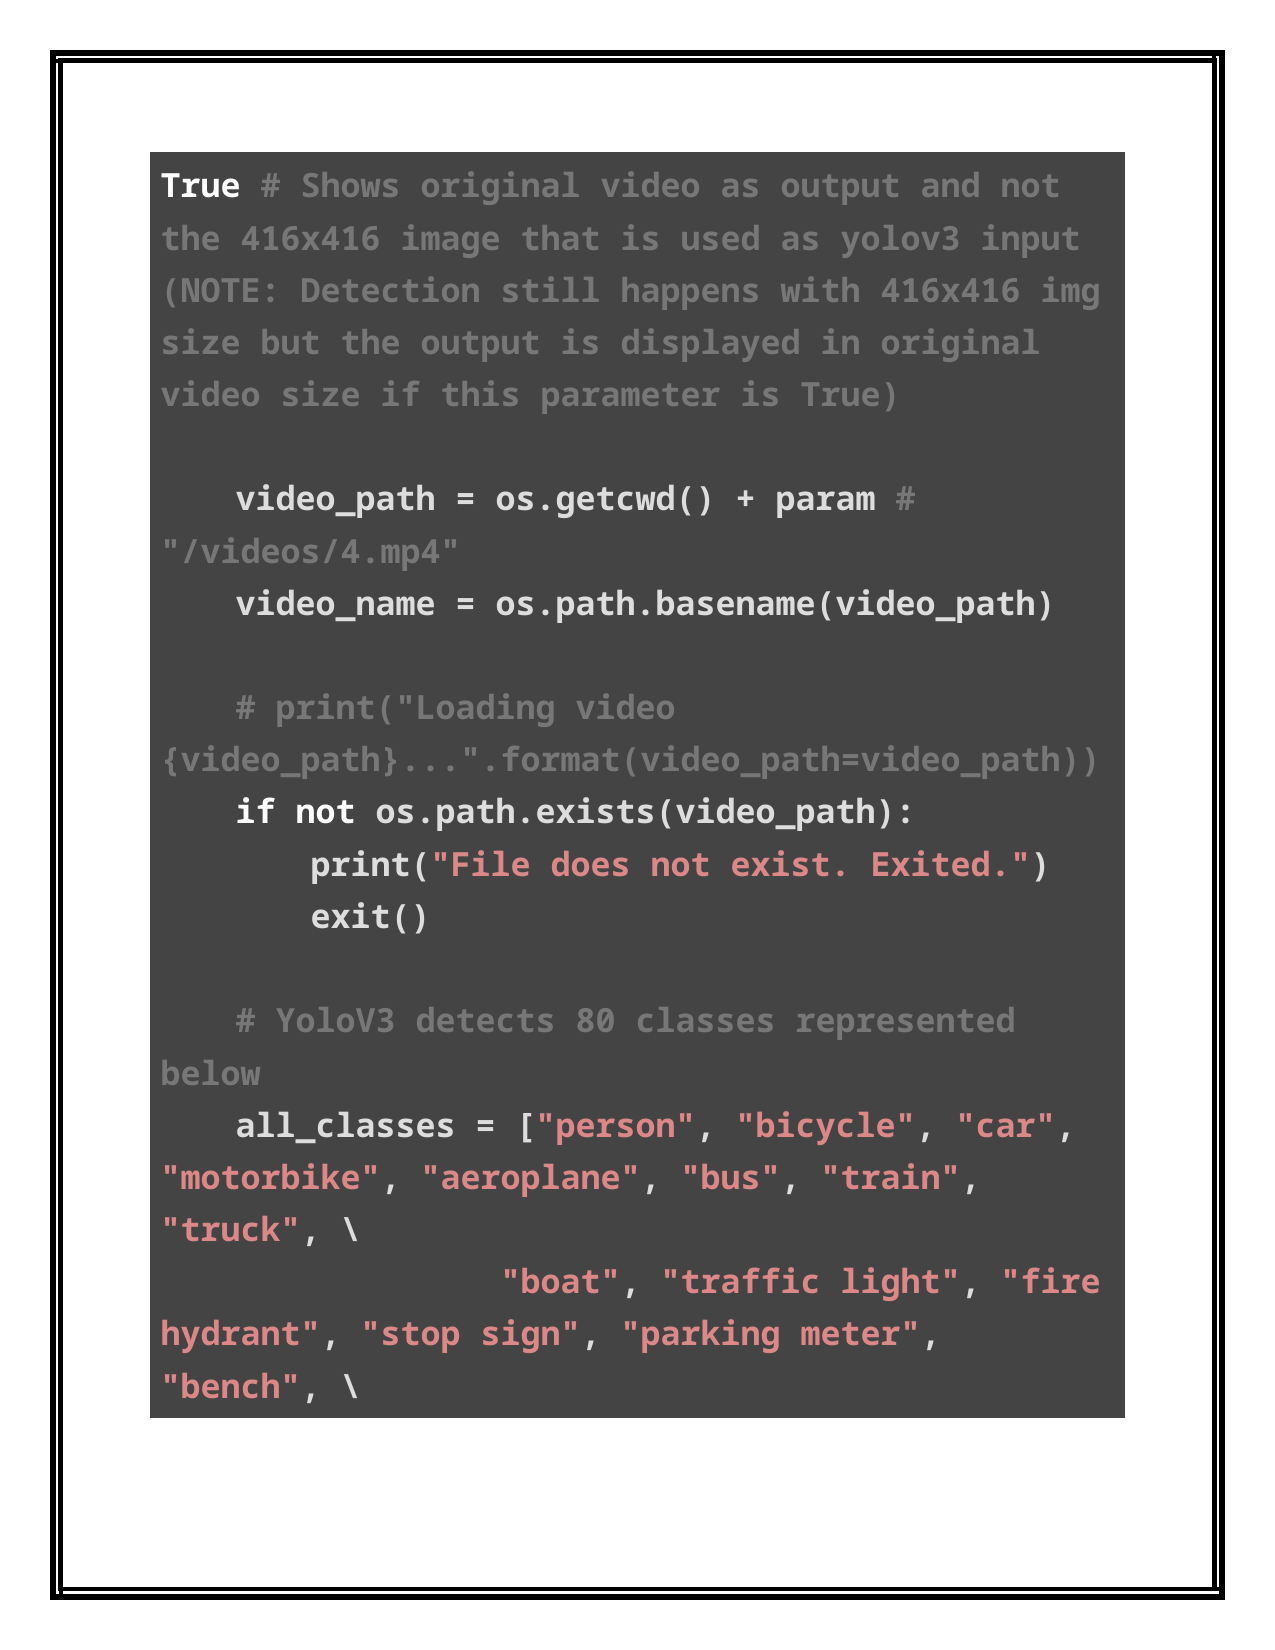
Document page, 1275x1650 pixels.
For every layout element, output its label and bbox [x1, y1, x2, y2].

table_header [150, 152, 1125, 1418]
